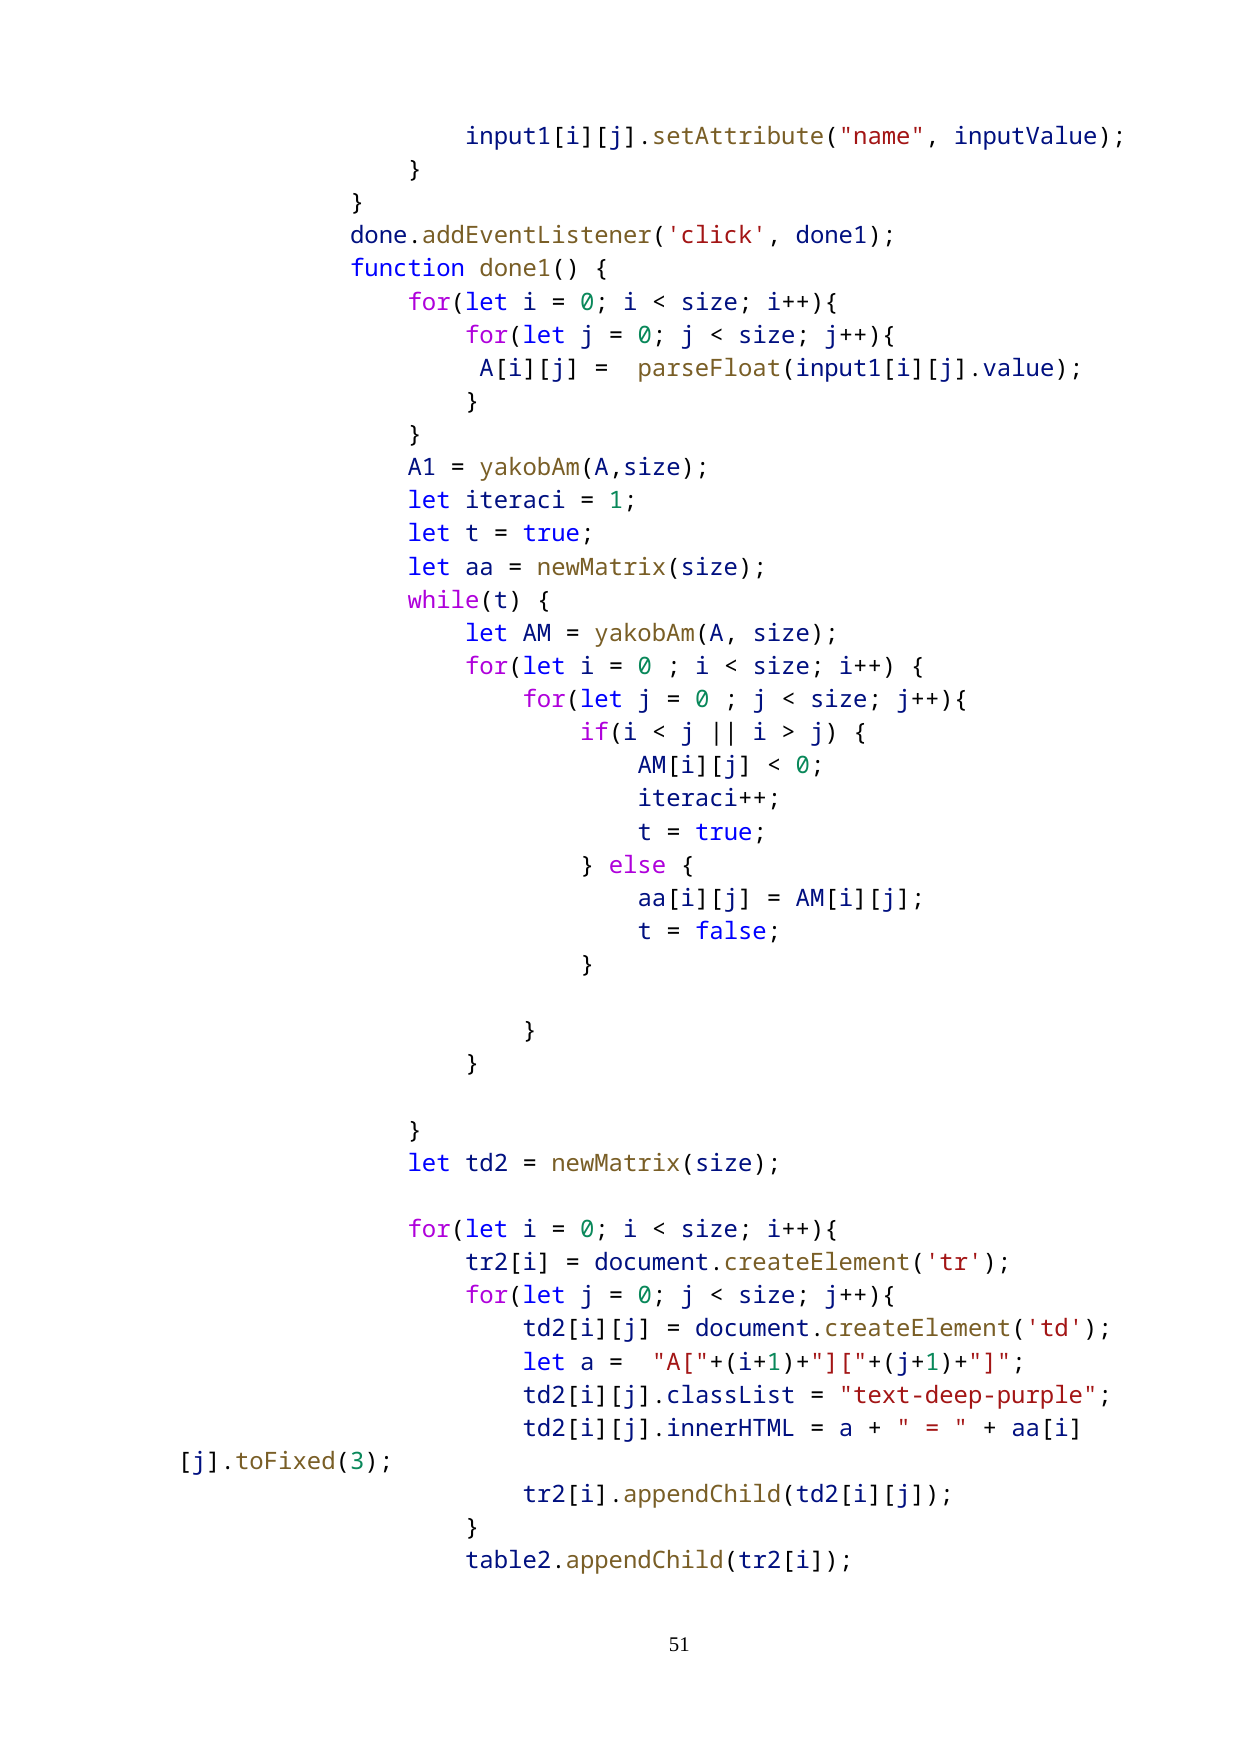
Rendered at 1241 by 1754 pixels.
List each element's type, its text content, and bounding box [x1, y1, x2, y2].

text let AM = yakobAm(A, size); [177, 615, 1181, 648]
text A1 = yakobAm(A,size); [177, 449, 1181, 482]
text let iteraci = 1; [177, 482, 1181, 516]
text while(t) { [177, 582, 1181, 615]
text let a = "A["+(i+1)+"]["+(j+1)+"]"; [177, 1344, 1181, 1377]
text aa[i][j] = AM[i][j]; [177, 880, 1181, 913]
text } [177, 416, 1181, 449]
text for(let i = 0; i < size; i++){ [177, 284, 1181, 317]
text let t = true; [177, 516, 1181, 549]
text for(let j = 0; j < size; j++){ [177, 317, 1181, 350]
text t = false; [177, 913, 1181, 946]
text input1[i][j].setAttribute("name", inputValue); [177, 118, 1181, 151]
text } [177, 1112, 1181, 1145]
text for(let i = 0 ; i < size; i++) { [177, 648, 1181, 681]
text if(i < j || i > j) { [177, 714, 1181, 747]
text for(let j = 0; j < size; j++){ [177, 1277, 1181, 1311]
text td2[i][j].innerHTML = a + " = " + aa[i][j].toFixed(3); [177, 1410, 1181, 1476]
text let aa = newMatrix(size); [177, 549, 1181, 582]
text } [177, 151, 1181, 184]
text for(let j = 0 ; j < size; j++){ [177, 681, 1181, 714]
text } [177, 1046, 1181, 1079]
text } [177, 1509, 1181, 1542]
text t = true; [177, 814, 1181, 847]
text } [177, 946, 1181, 979]
text } [177, 383, 1181, 416]
text function done1() { [177, 251, 1181, 284]
text done.addEventListener('click', done1); [177, 217, 1181, 251]
text for(let i = 0; i < size; i++){ [177, 1211, 1181, 1244]
text let td2 = newMatrix(size); [177, 1145, 1181, 1178]
text tr2[i] = document.createElement('tr'); [177, 1244, 1181, 1277]
text iteraci++; [177, 781, 1181, 814]
text td2[i][j].classList = "text-deep-purple"; [177, 1377, 1181, 1410]
text } [177, 184, 1181, 217]
text table2.appendChild(tr2[i]); [177, 1542, 1181, 1576]
text } else { [177, 847, 1181, 880]
text A[i][j] = parseFloat(input1[i][j].value); [177, 350, 1181, 383]
text td2[i][j] = document.createElement('td'); [177, 1311, 1181, 1344]
text tr2[i].appendChild(td2[i][j]); [177, 1476, 1181, 1509]
text } [177, 1012, 1181, 1046]
text AM[i][j] < 0; [177, 747, 1181, 781]
